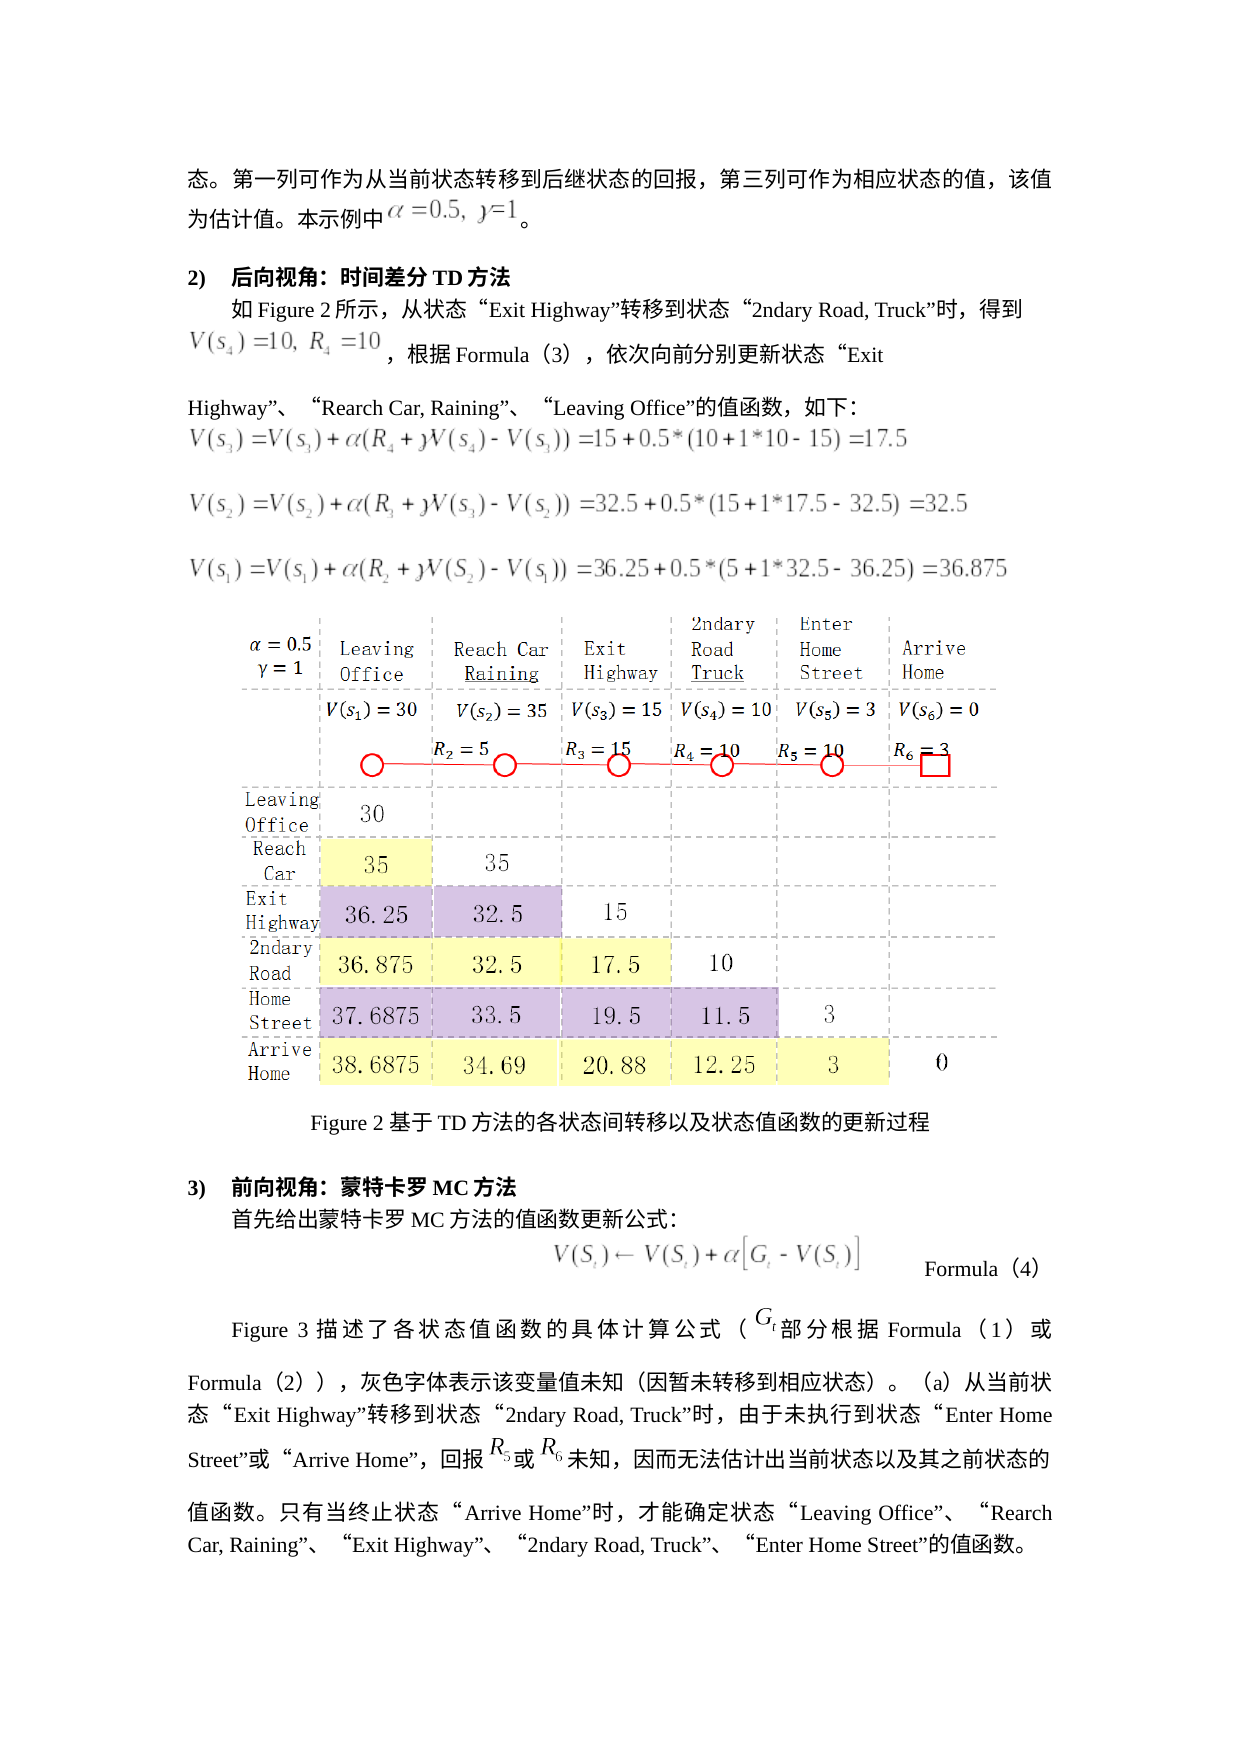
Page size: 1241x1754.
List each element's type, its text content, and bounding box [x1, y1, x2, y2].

text Formula（4） [187, 1234, 1053, 1299]
list 前向视角：蒙特卡罗MC方法 [187, 1169, 1053, 1202]
list 后向视角：时间差分TD方法 [187, 259, 1053, 292]
text Figure 3描述了各状态值函数的具体计算公式（部分根据Formula（1）或Formula（2）），灰色字体表示该变量值未知（因暂未转移到相应状态）。（a）从当前状态“Exit Highway”转移到状态“2ndary Road, Truck”时，由于未执行到状态“Enter Home Street”或“Arrive Home”，回报或未知，因而无法估计出当前状态以及其之前状态的值函数。只有当终止状态“Arrive Home”时，才能确定状态“Leaving Office”、“Rearch Car, Raining”、“Exit Highway”、“2ndary Road, Truck”、“Enter Home Street”的值函数。 [187, 1299, 1053, 1559]
text 首先给出蒙特卡罗MC方法的值函数更新公式： [187, 1202, 1053, 1234]
text 如Figure 2所示，从状态“Exit Highway”转移到状态“2ndary Road, Truck”时，得到，根据Formula（3），依次向前分别更新状态“Exit Highway”、“Rearch Car, Raining”、“Leaving Office”的值函数，如下： [187, 292, 1053, 422]
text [187, 162, 1053, 259]
picture [241, 617, 999, 1088]
text Figure 2 基于TD方法的各状态间转移以及状态值函数的更新过程 [187, 1104, 1053, 1137]
